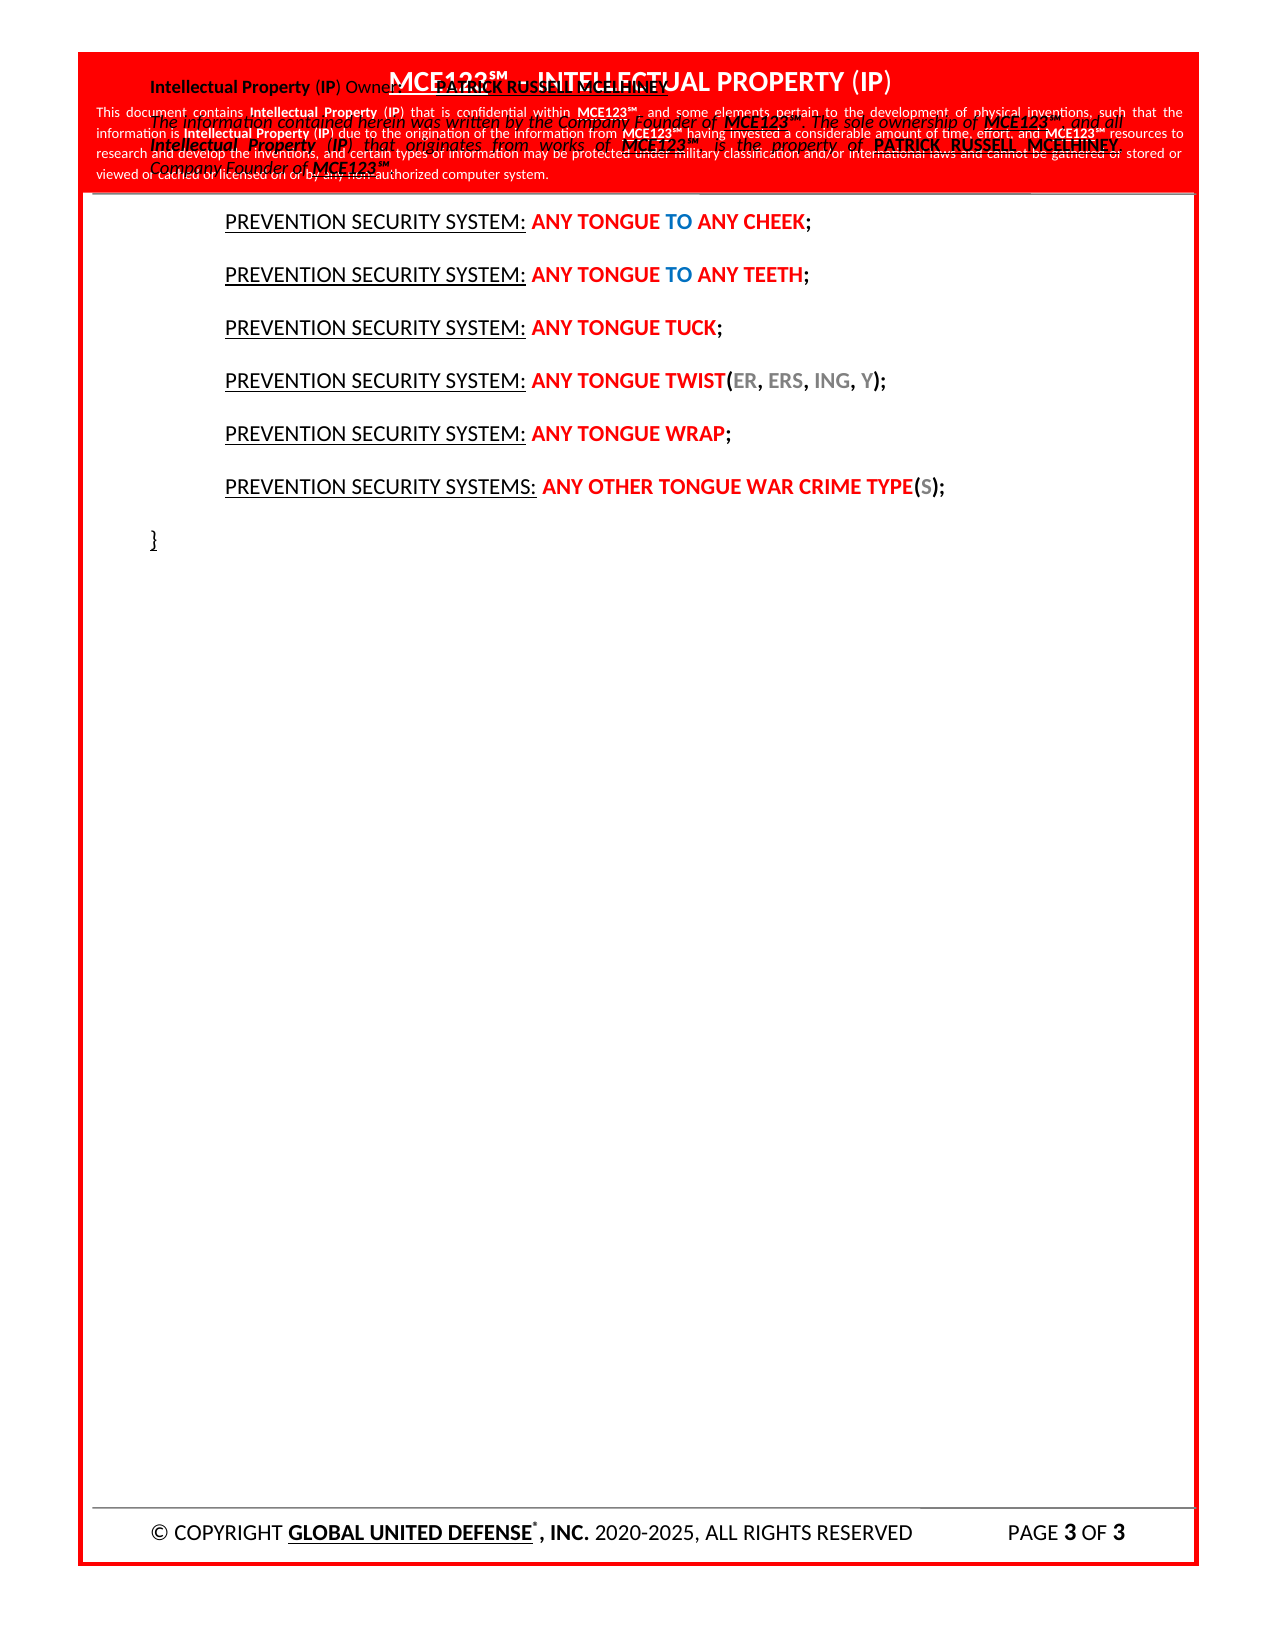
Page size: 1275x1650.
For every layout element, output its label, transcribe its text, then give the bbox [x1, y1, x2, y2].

text } [150, 526, 1125, 553]
text PREVENTION SECURITY SYSTEM: ANY TONGUE TWIST(ER, ERS, ING, Y); [225, 366, 1125, 394]
text PREVENTION SECURITY SYSTEM: ANY TONGUE TUCK; [225, 313, 1125, 341]
text PREVENTION SECURITY SYSTEMS: ANY OTHER TONGUE WAR CRIME TYPE(S); [187, 472, 1125, 501]
text PREVENTION SECURITY SYSTEM: ANY TONGUE TO ANY TEETH; [225, 260, 1125, 288]
text PREVENTION SECURITY SYSTEM: ANY TONGUE WRAP; [225, 419, 1125, 447]
text PREVENTION SECURITY SYSTEM: ANY TONGUE TO ANY CHEEK; [225, 207, 1125, 235]
